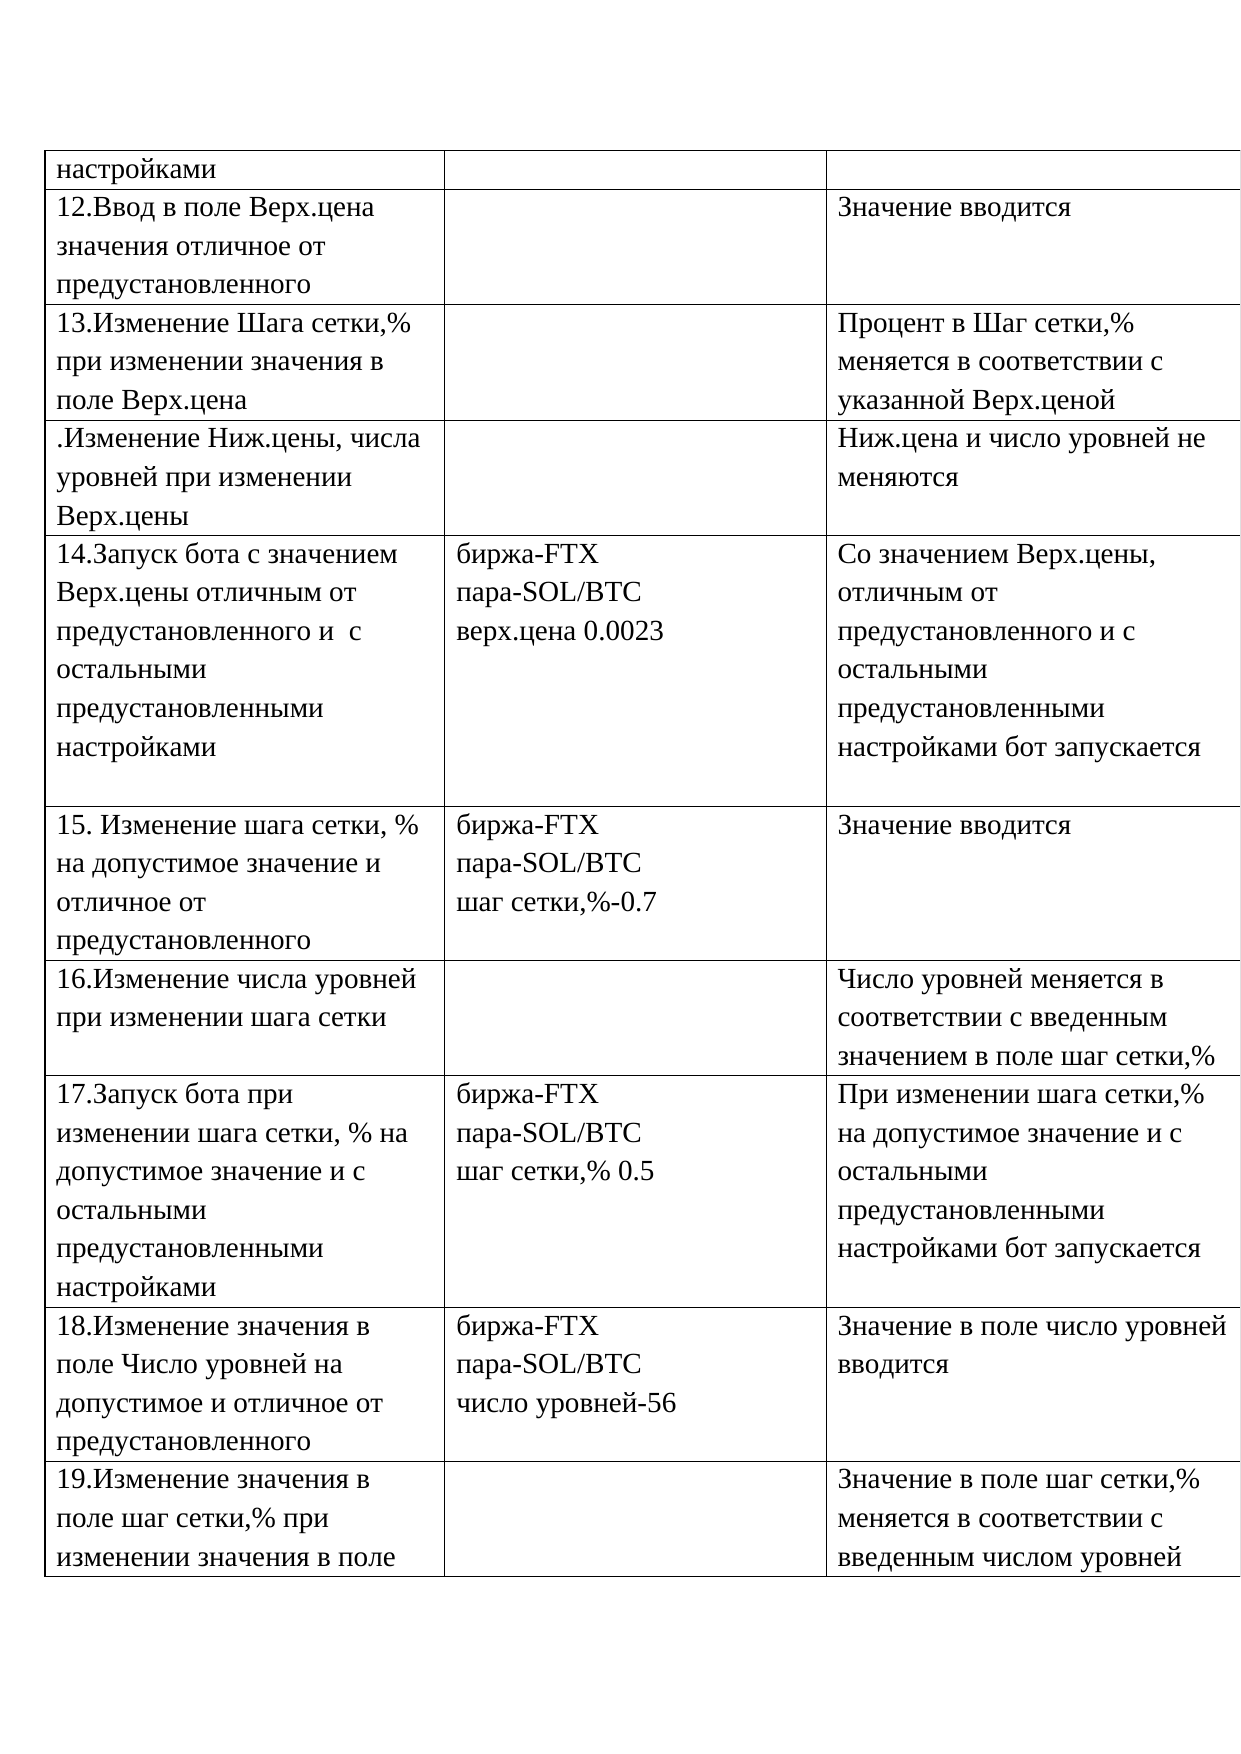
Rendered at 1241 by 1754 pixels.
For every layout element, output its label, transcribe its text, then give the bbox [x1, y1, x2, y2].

table_cell биржа-FTX пара-SOL/BTC верх.цена 0.0023 [445, 536, 826, 806]
table_cell При изменении шага сетки,% на допустимое значение и с остальными предустановленными настройками бот запускается [827, 1076, 1240, 1307]
table_cell биржа-FTX пара-SOL/BTC шаг сетки,% 0.5 [445, 1076, 826, 1307]
table_cell Значение вводится [827, 807, 1240, 960]
table_cell [445, 1462, 826, 1576]
table_cell Значение вводится [827, 190, 1240, 304]
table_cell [445, 151, 826, 188]
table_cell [827, 151, 1240, 188]
table_cell Процент в Шаг сетки,% меняется в соответствии с указанной Верх.ценой [827, 305, 1240, 419]
table_cell [445, 305, 826, 419]
table_cell [445, 421, 826, 535]
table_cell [827, 1462, 1240, 1576]
table_cell 15. Изменение шага сетки, % на допустимое значение и отличное от предустановленного [46, 807, 444, 960]
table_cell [46, 1462, 444, 1576]
table_cell Число уровней меняется в соответствии с введенным значением в поле шаг сетки,% [827, 961, 1240, 1075]
table_cell 12.Ввод в поле Верх.цена значения отличное от предустановленного [46, 190, 444, 304]
table_cell биржа-FTX пара-SOL/BTC число уровней-56 [445, 1308, 826, 1461]
table_cell Значение в поле число уровней вводится [827, 1308, 1240, 1461]
table_cell [445, 961, 826, 1075]
table_cell .Изменение Ниж.цены, числа уровней при изменении Верх.цены [46, 421, 444, 535]
table_cell 14.Запуск бота с значением Верх.цены отличным от предустановленного и с остальными предустановленными настройками [46, 536, 444, 806]
table_cell 18.Изменение значения в поле Число уровней на допустимое и отличное от предустановленного [46, 1308, 444, 1461]
table_cell 13.Изменение Шага сетки,% при изменении значения в поле Верх.цена [46, 305, 444, 419]
table_cell 17.Запуск бота при изменении шага сетки, % на допустимое значение и с остальными предустановленными настройками [46, 1076, 444, 1307]
table_cell [445, 190, 826, 304]
table_cell биржа-FTX пара-SOL/BTC шаг сетки,%-0.7 [445, 807, 826, 960]
table_cell Ниж.цена и число уровней не меняются [827, 421, 1240, 535]
table_cell Со значением Верх.цены, отличным от предустановленного и с остальными предустановленными настройками бот запускается [827, 536, 1240, 806]
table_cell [46, 151, 444, 188]
table_cell 16.Изменение числа уровней при изменении шага сетки [46, 961, 444, 1075]
